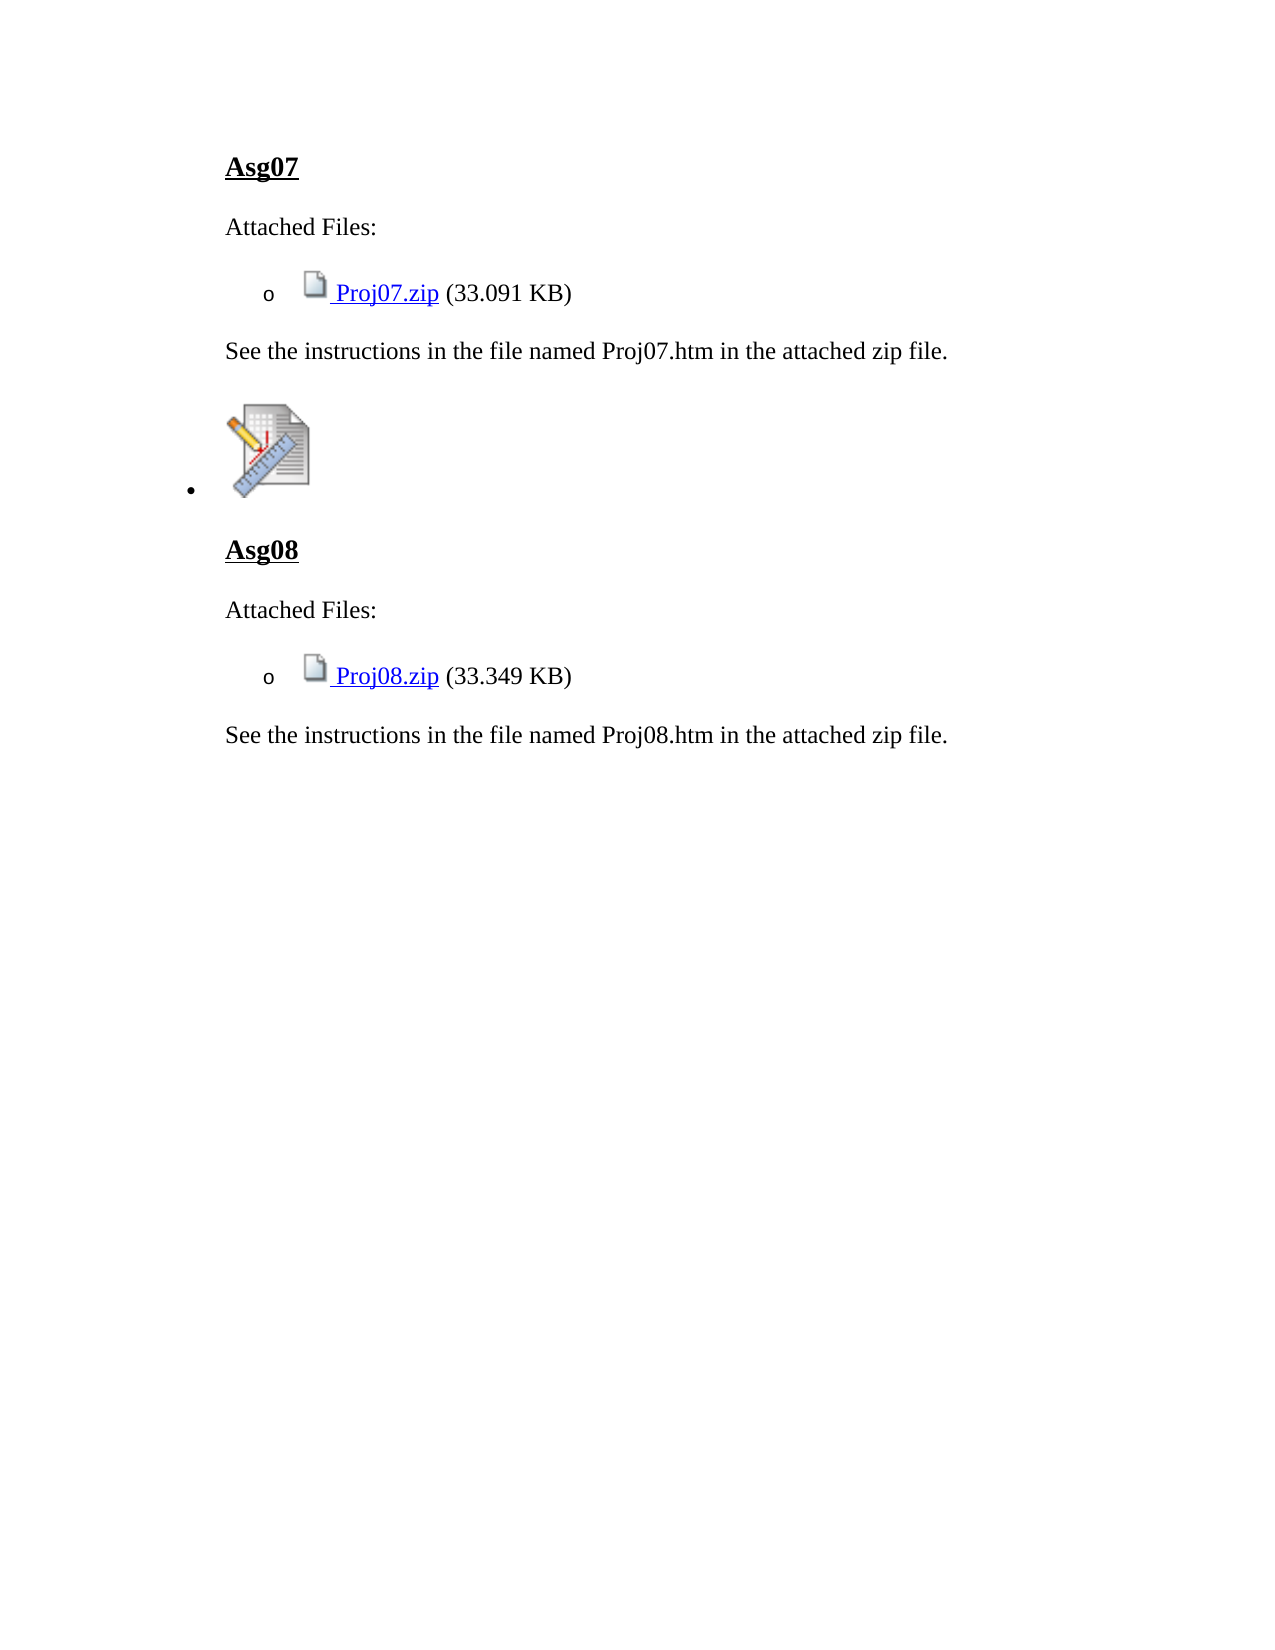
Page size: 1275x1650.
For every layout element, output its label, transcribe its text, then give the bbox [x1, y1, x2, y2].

list Proj07.zip (33.091 KB) [262, 269, 1125, 307]
list Proj08.zip (33.349 KB) [262, 653, 1125, 691]
text Attached Files: [225, 212, 1125, 240]
text Asg07 [225, 150, 1125, 182]
text See the instructions in the file named Proj07.htm in the attached zip file. [225, 336, 1125, 365]
picture [225, 394, 329, 498]
text See the instructions in the file named Proj08.htm in the attached zip file. [225, 720, 1125, 748]
text Attached Files: [225, 595, 1125, 624]
picture [300, 269, 330, 301]
picture [300, 652, 330, 685]
text Asg08 [225, 533, 1125, 566]
